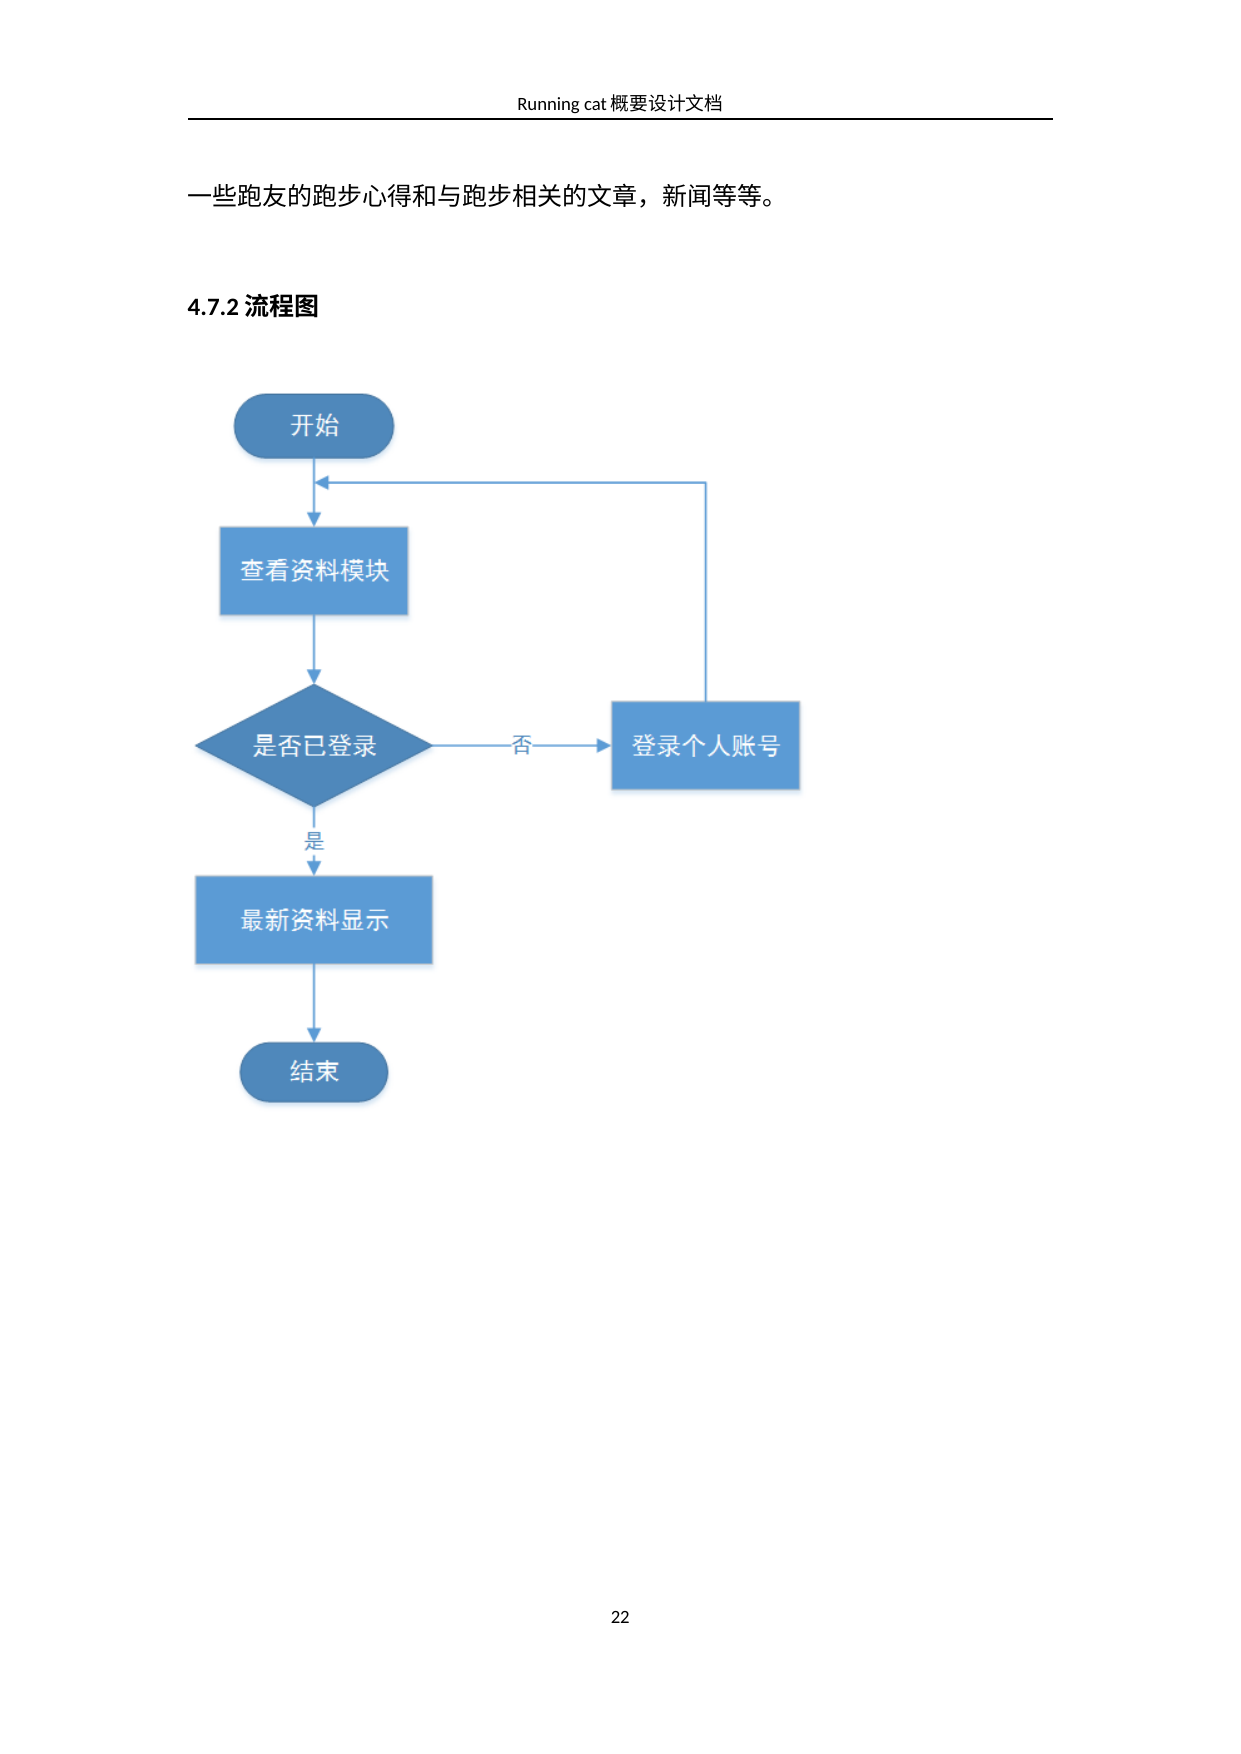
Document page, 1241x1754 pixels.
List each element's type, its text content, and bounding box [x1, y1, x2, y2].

picture [187, 390, 809, 1114]
subtitle 4.7.2流程图 [187, 272, 1053, 337]
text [187, 162, 1053, 227]
